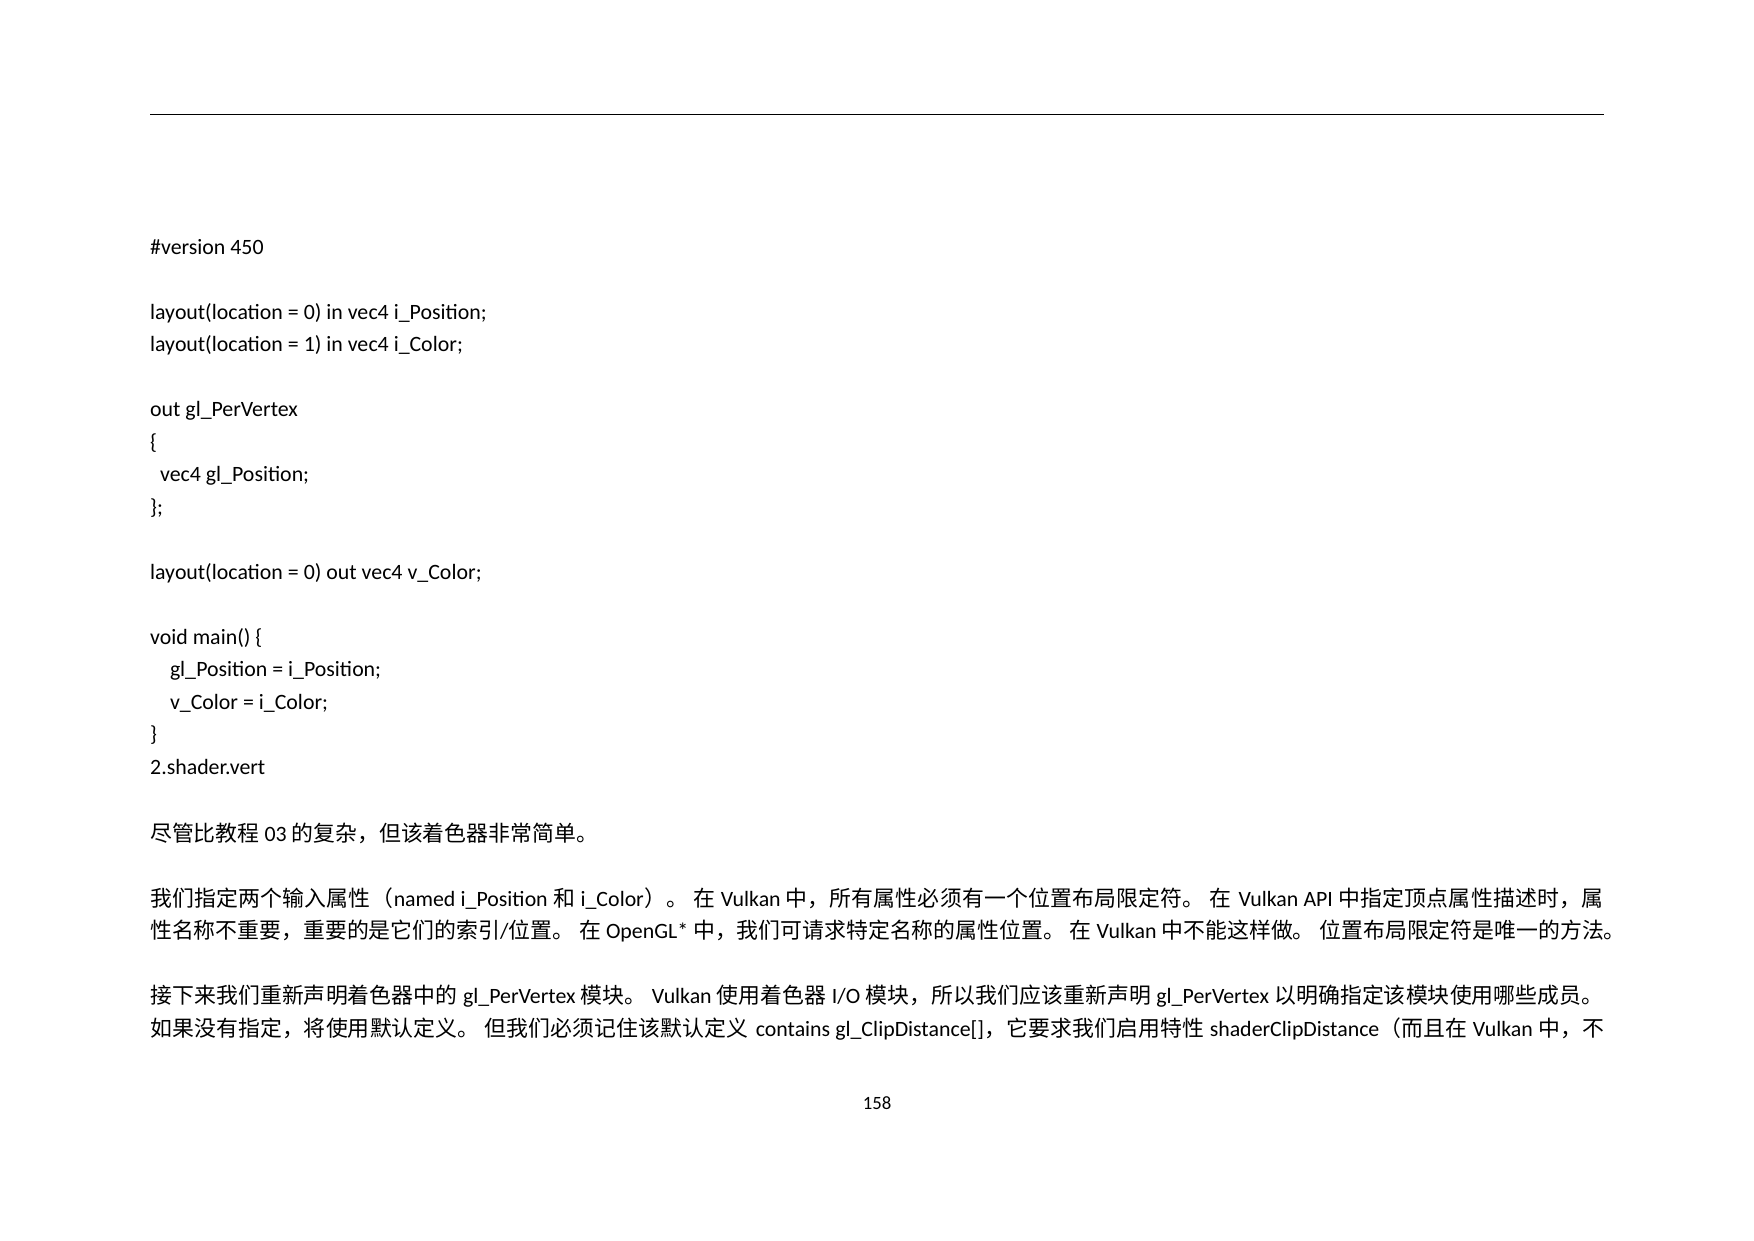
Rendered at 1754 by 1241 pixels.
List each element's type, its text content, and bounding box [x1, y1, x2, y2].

text out gl_PerVertex [150, 393, 1604, 425]
text } [150, 718, 1604, 750]
text layout(location = 0) out vec4 v_Color; [150, 555, 1604, 588]
text layout(location = 1) in vec4 i_Color; [150, 328, 1604, 360]
text vec4 gl_Position; [150, 458, 1604, 490]
text }; [150, 490, 1604, 523]
text #version 450 [150, 230, 1604, 263]
text { [150, 425, 1604, 458]
text v_Color = i_Color; [150, 685, 1604, 718]
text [150, 978, 1604, 1043]
text gl_Position = i_Position; [150, 653, 1604, 685]
text void main() { [150, 620, 1604, 653]
text 我们指定两个输入属性（named i_Position 和 i_Color）。 在 Vulkan中，所有属性必须有一个位置布局限定符。 在 Vulkan API 中指定顶点属性描述时，属性名称不重要，重要的是它们的索引/位置。 在 OpenGL* 中，我们可请求特定名称的属性位置。 在 Vulkan 中不能这样做。 位置布局限定符是唯一的方法。 [150, 880, 1604, 945]
text 2.shader.vert [150, 750, 1604, 783]
text layout(location = 0) in vec4 i_Position; [150, 295, 1604, 328]
text 尽管比教程 03 的复杂，但该着色器非常简单。 [150, 815, 1604, 848]
